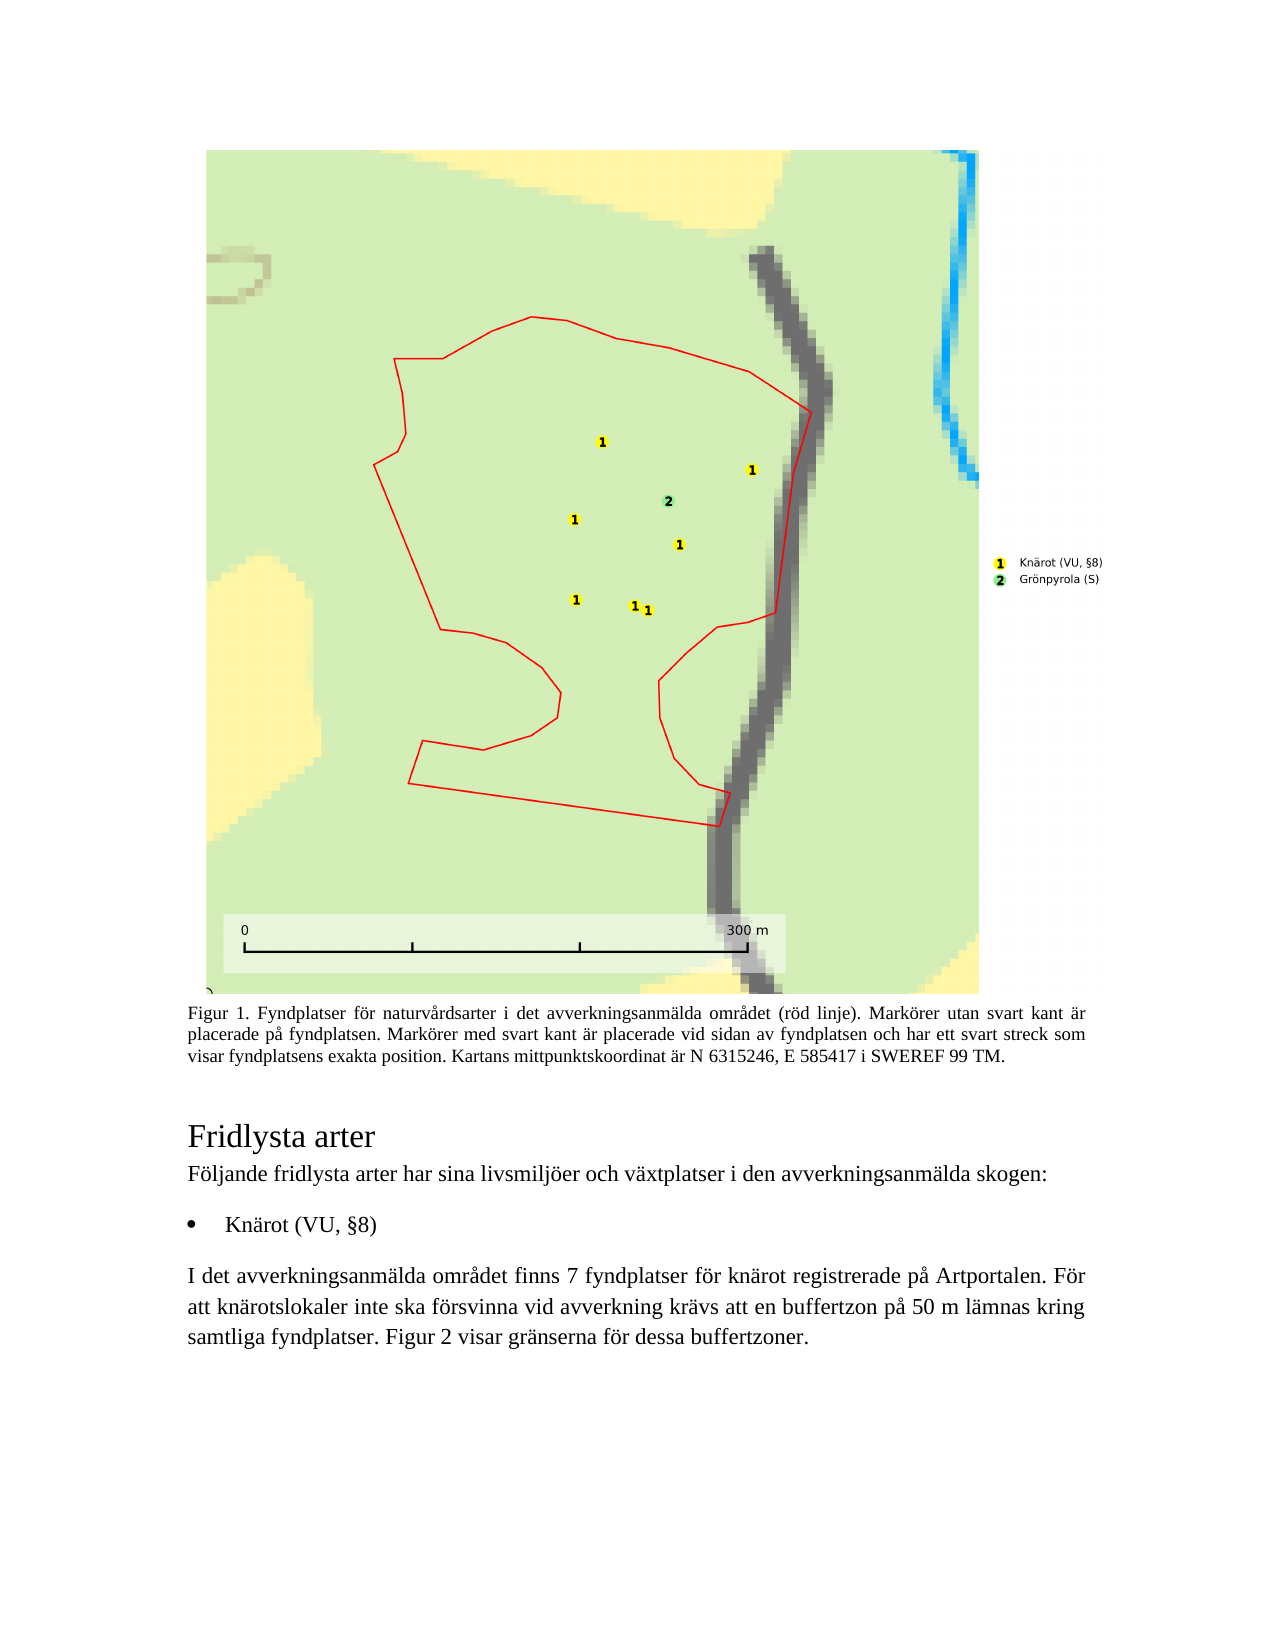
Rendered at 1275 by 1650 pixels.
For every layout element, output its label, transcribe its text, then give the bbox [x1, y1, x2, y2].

subtitle Fridlysta arter [187, 1116, 1087, 1155]
text I det avverkningsanmälda området finns 7 fyndplatser för knärot registrerade på Artportalen. För att knärotslokaler inte ska försvinna vid avverkning krävs att en buffertzon på 50 m lämnas kring samtliga fyndplatser. Figur 2 visar gränserna för dessa buffertzoner. [187, 1262, 1087, 1349]
text Följande fridlysta arter har sina livsmiljöer och växtplatser i den avverkningsanmälda skogen: [187, 1160, 1087, 1187]
text Figur 1. Fyndplatser för naturvårdsarter i det avverkningsanmälda området (röd linje). Markörer utan svart kant är placerade på fyndplatsen. Markörer med svart kant är placerade vid sidan av fyndplatsen och har ett svart streck som visar fyndplatsens exakta position. Kartans mittpunktskoordinat är N 6315246, E 585417 i SWEREF 99 TM. [187, 1002, 1087, 1066]
list Knärot (VU, §8) [187, 1211, 1087, 1238]
picture [206, 150, 1107, 994]
